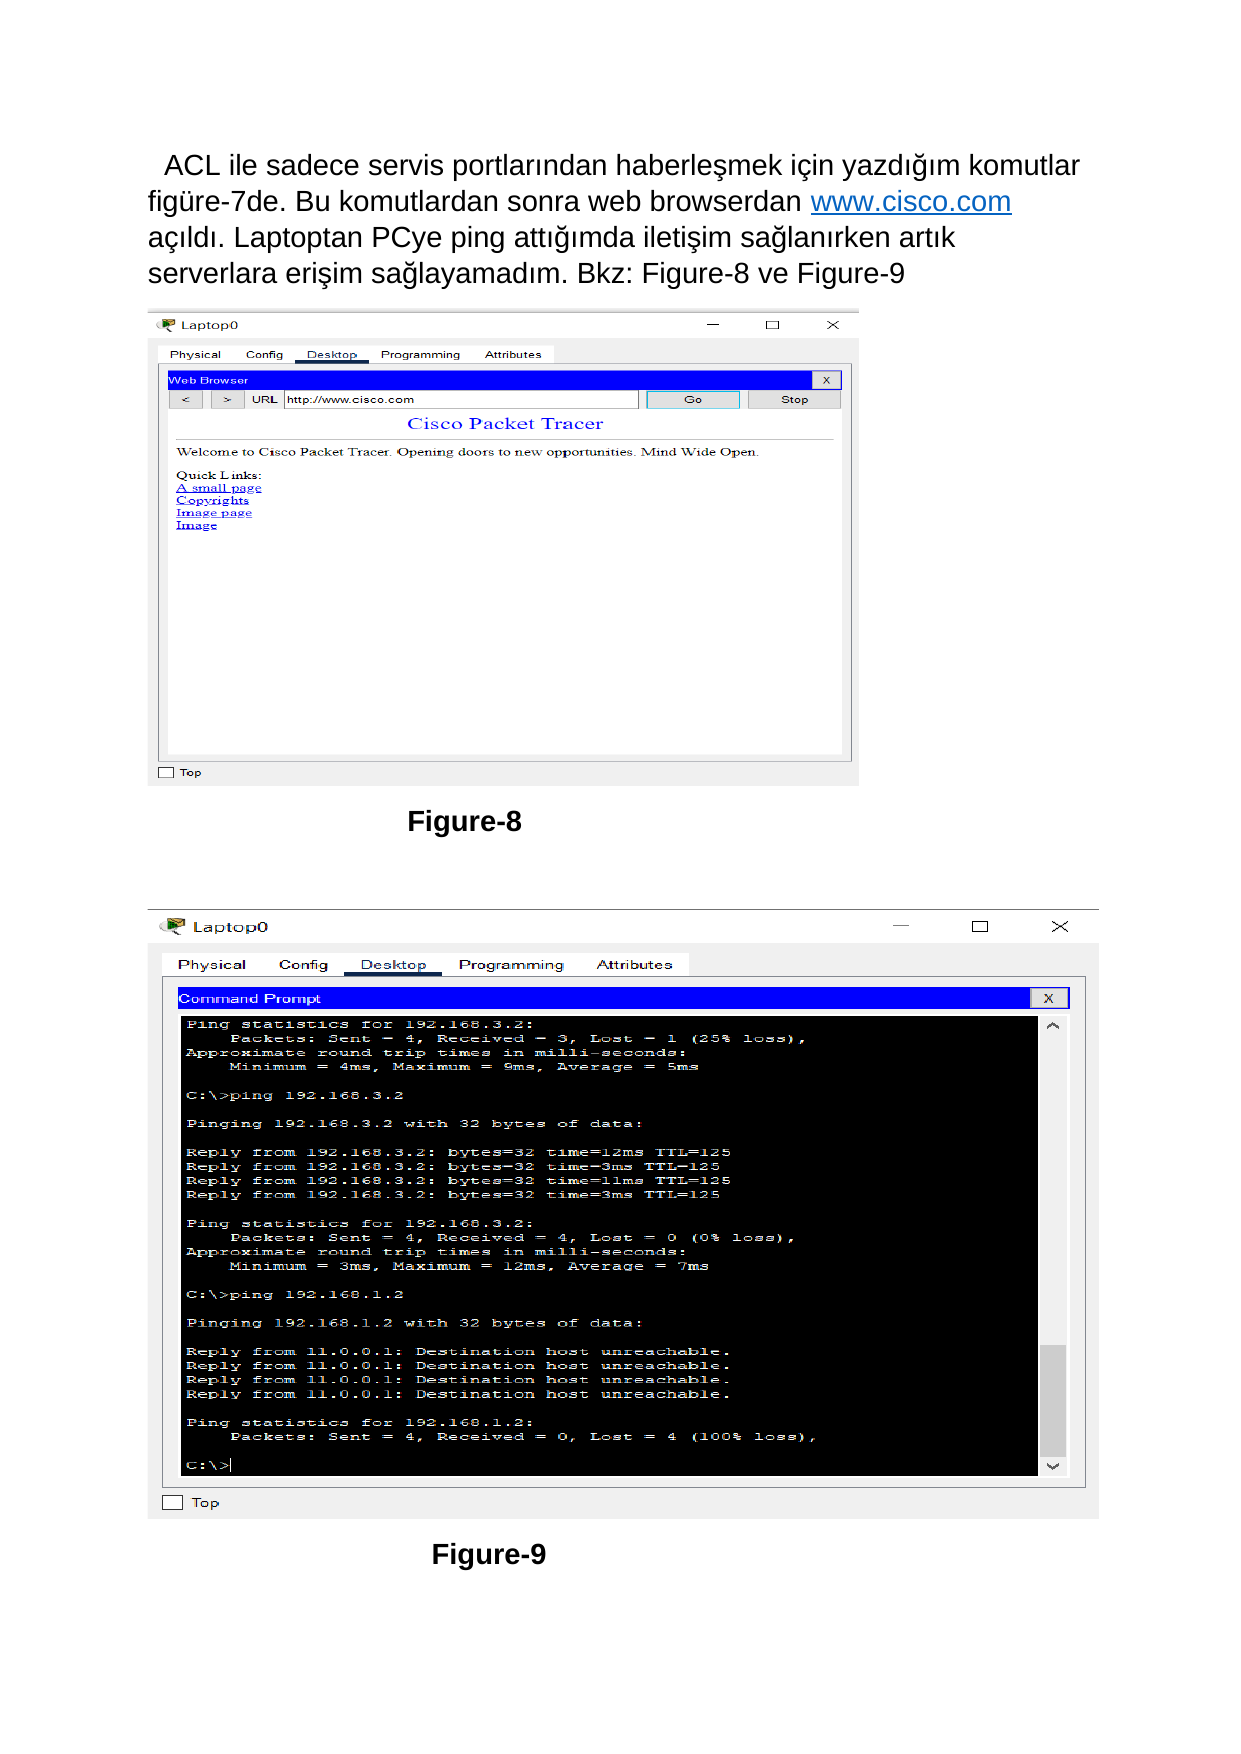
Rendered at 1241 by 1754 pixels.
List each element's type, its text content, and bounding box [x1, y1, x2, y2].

text ACL ile sadece servis portlarından haberleşmek için yazdığım komutlar figüre-7de. Bu komutlardan sonra web browserdan www.cisco.com açıldı. Laptoptan PCye ping attığımda iletişim sağlanırken artık serverlara erişim sağlayamadım. Bkz: Figure-8 ve Figure-9 [148, 148, 1093, 289]
picture [147, 308, 859, 786]
text Figure-9 [148, 1537, 1093, 1571]
picture [147, 909, 1099, 1519]
text Figure-8 [148, 804, 1093, 837]
